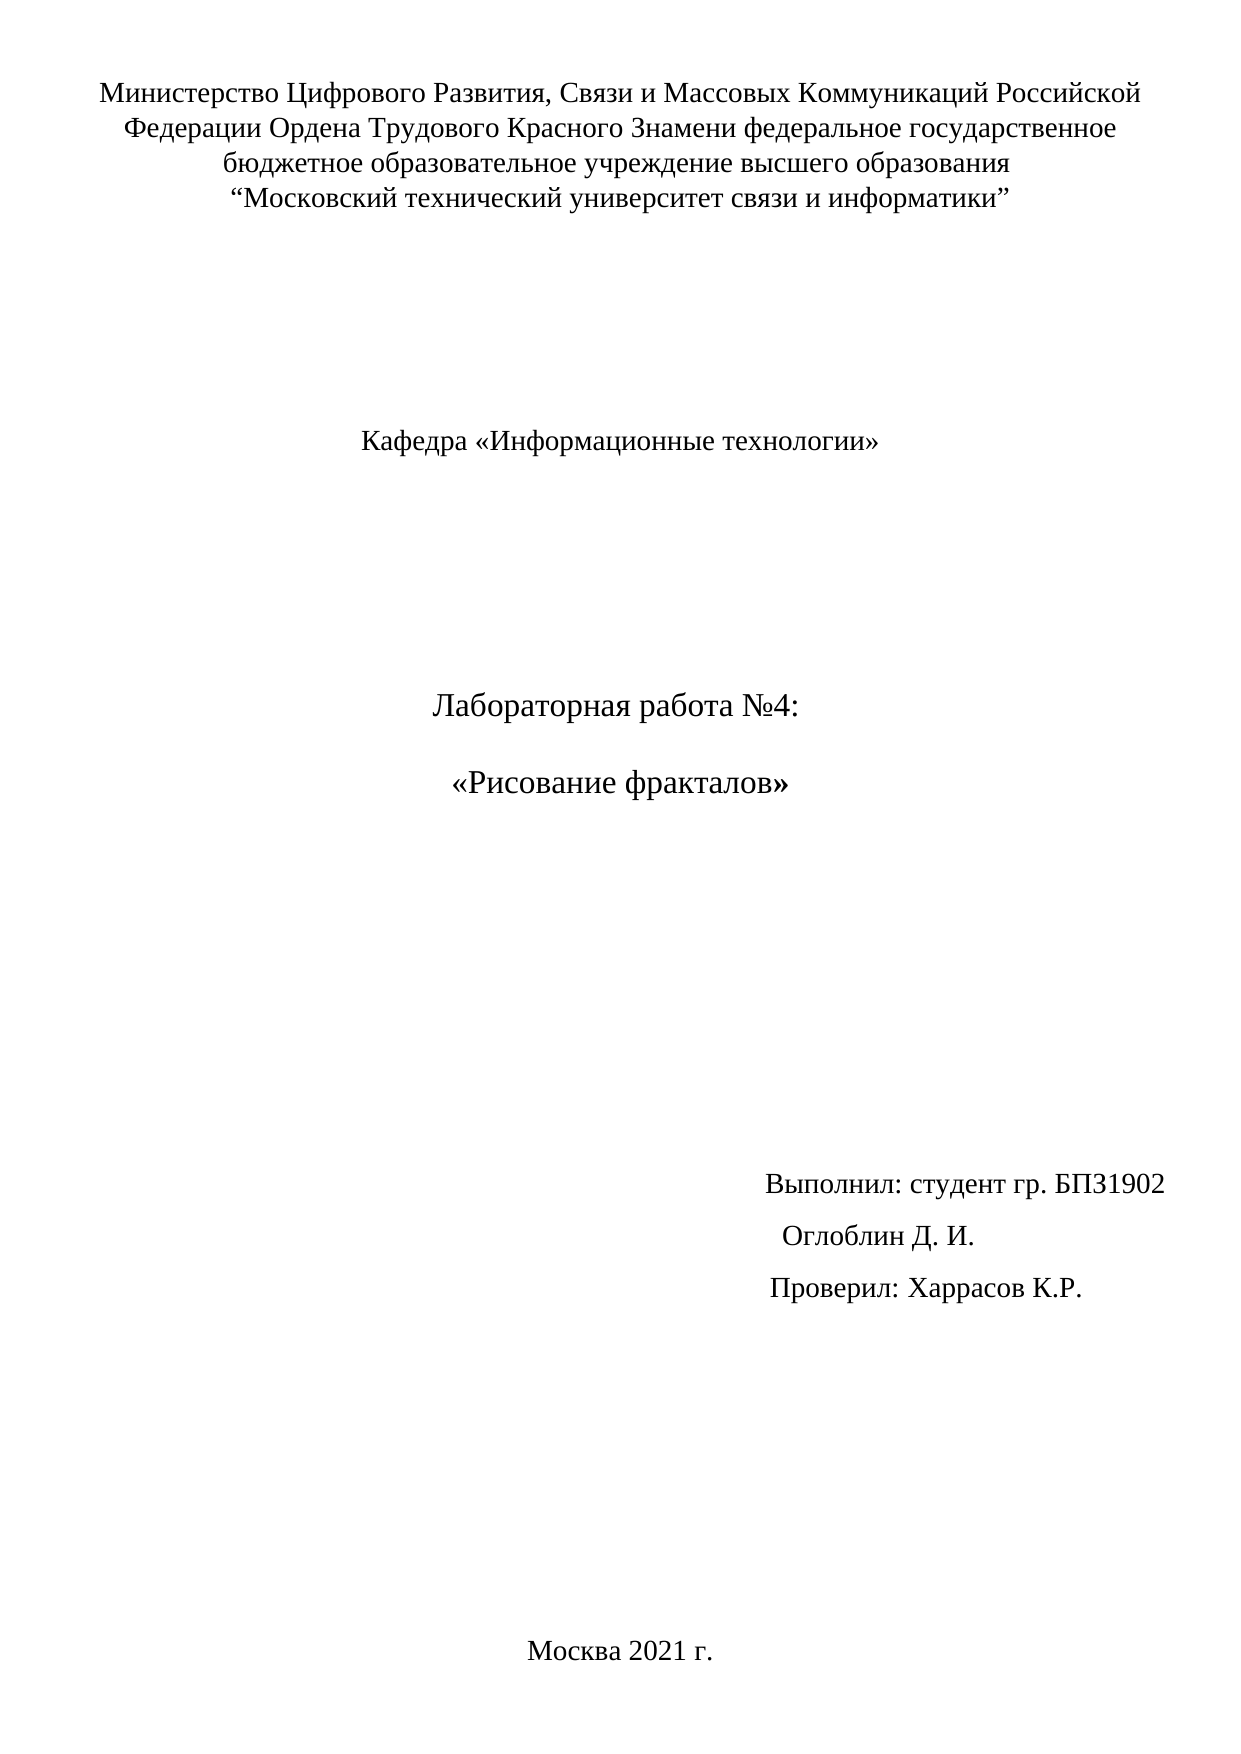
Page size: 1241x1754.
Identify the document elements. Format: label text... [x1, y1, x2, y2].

text Выполнил: студент гр. БПЗ1902 [75, 1166, 1165, 1200]
text Лабораторная работа №4: «Рисование фракталов» [75, 685, 1165, 800]
text Проверил: Харрасов К.Р. [665, 1270, 899, 1304]
text Министерство Цифрового Развития, Связи и Массовых Коммуникаций Российской Федерации Ордена Трудового Красного Знамени федеральное государственное бюджетное образовательное учреждение высшего образования “Московский технический университет связи и информатики” [75, 75, 1165, 214]
text Москва 2021 г. [75, 1633, 1165, 1667]
text Проверил: Харрасов К.Р. [907, 1270, 1165, 1304]
text Кафедра «Информационные технологии» [75, 423, 1165, 457]
text Оглоблин Д. И. [517, 1218, 1165, 1252]
